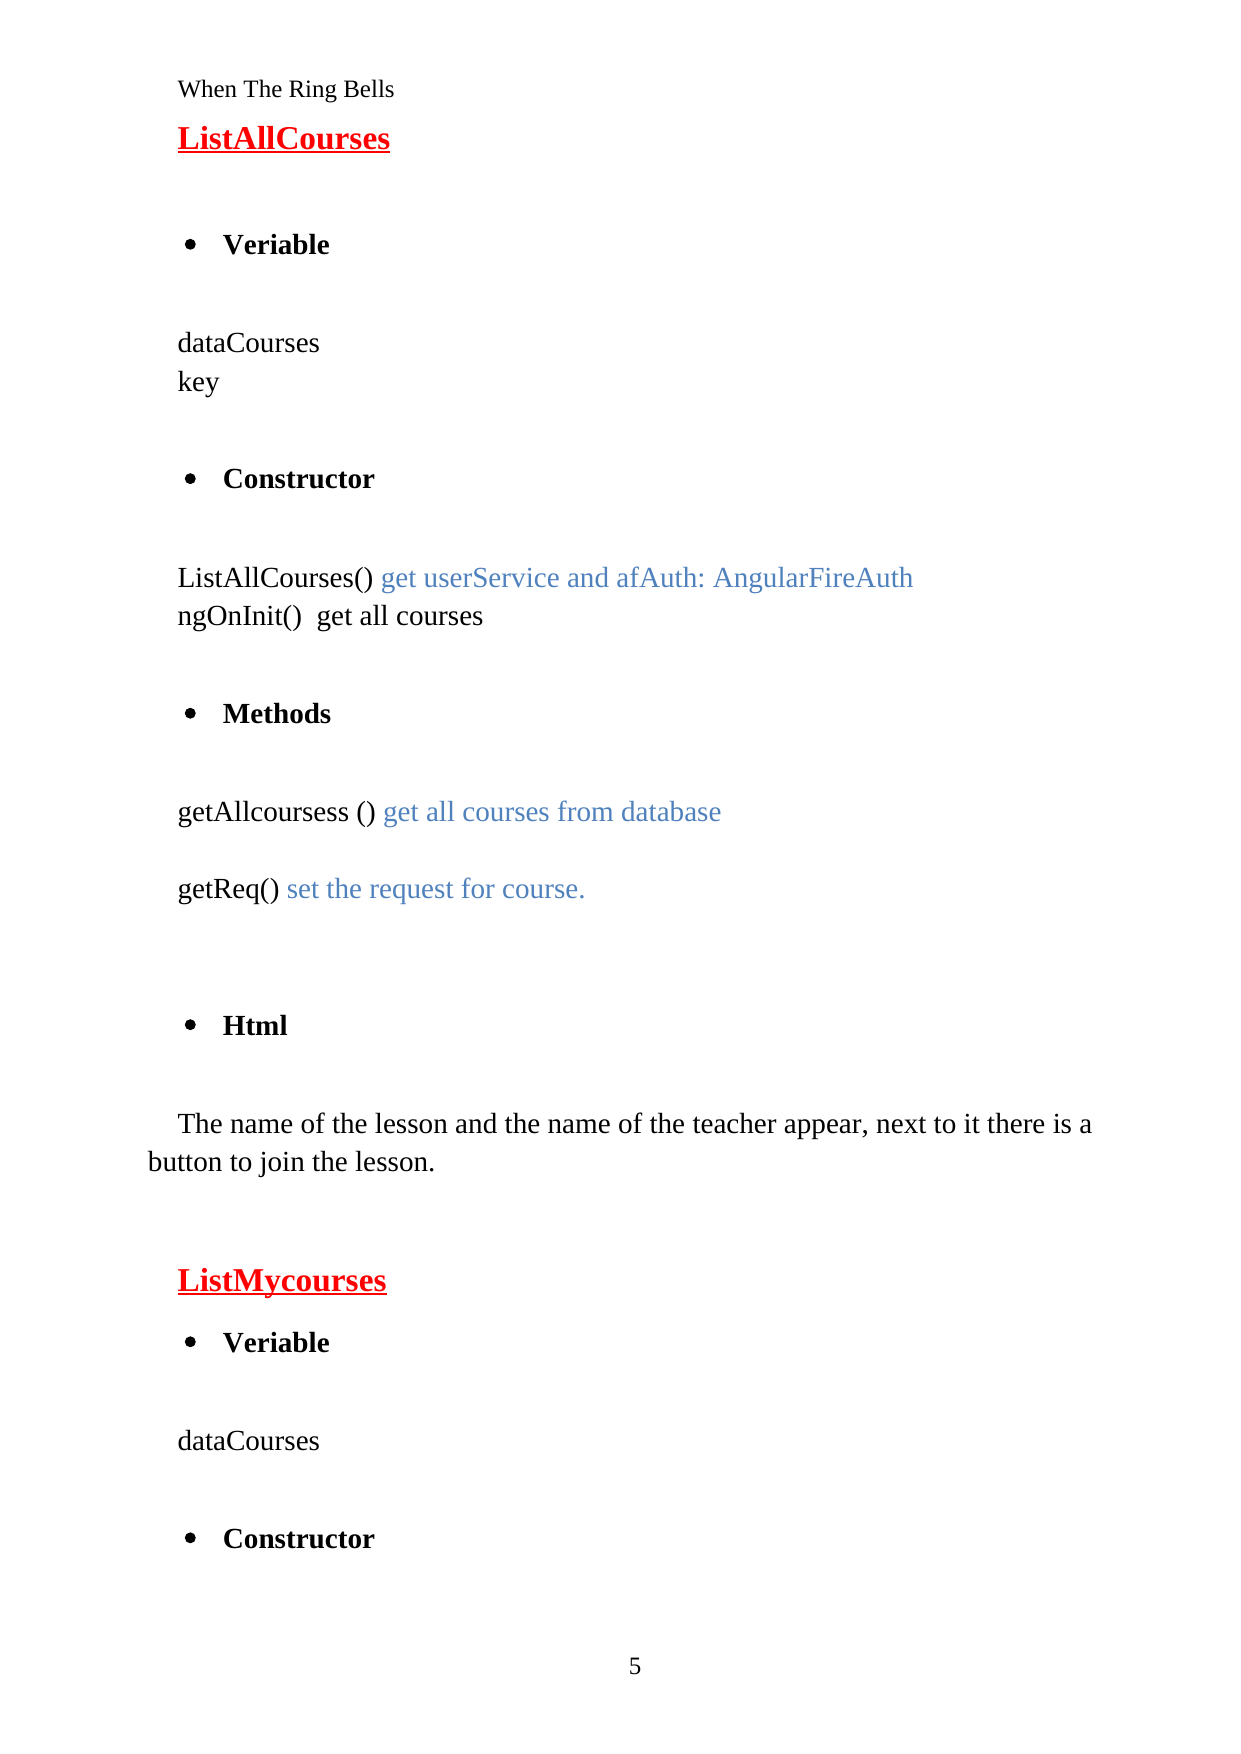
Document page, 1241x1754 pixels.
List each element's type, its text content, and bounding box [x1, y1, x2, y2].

text getReq() set the request for course. [148, 871, 1093, 905]
text The name of the lesson and the name of the teacher appear, next to it there is a button to join the lesson. [148, 1106, 1093, 1178]
list Methods [185, 696, 1093, 730]
text ListAllCourses() get userService and afAuth: AngularFireAuth [148, 560, 1093, 593]
list Constructor [185, 1521, 1093, 1554]
text key [148, 364, 1093, 397]
text ngOnInit() get all courses [148, 598, 1093, 632]
list Html [185, 1008, 1093, 1041]
text dataCourses [148, 1423, 1093, 1456]
list Constructor [185, 462, 1093, 495]
text dataCourses [148, 325, 1093, 359]
text ListAllCourses [148, 118, 1093, 157]
list Veriable [185, 1325, 1093, 1358]
text ListMycourses [148, 1260, 1093, 1298]
list Veriable [185, 227, 1093, 261]
text getAllcoursess () get all courses from database [148, 794, 1093, 828]
